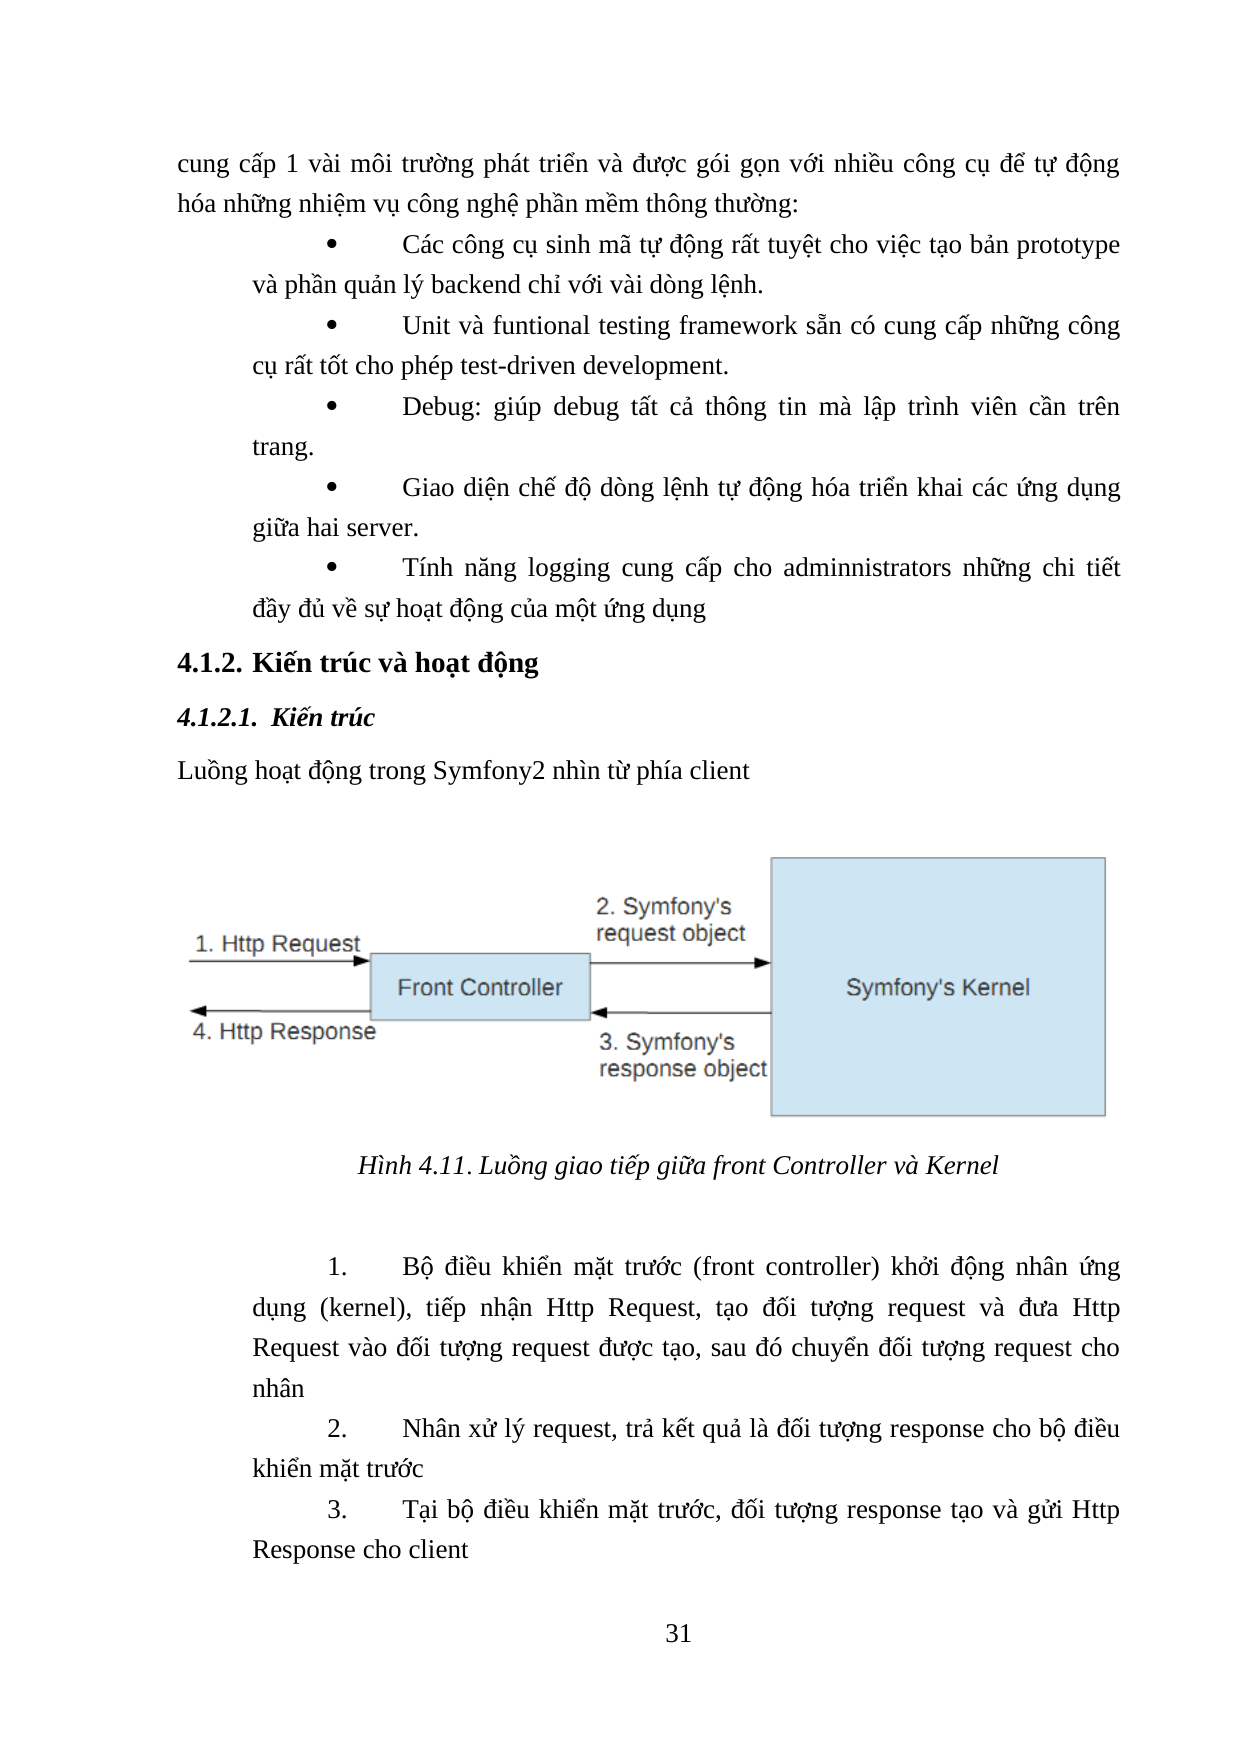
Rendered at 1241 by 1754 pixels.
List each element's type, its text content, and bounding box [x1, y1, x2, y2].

list Unit và funtional testing framework sẵn có cung cấp những công cụ rất tốt cho phép test-driven development. [252, 309, 1122, 380]
list Debug: giúp debug tất cả thông tin mà lập trình viên cần trên trang. [252, 390, 1122, 461]
list Tính năng logging cung cấp cho adminnistrators những chi tiết đầy đủ về sự hoạt động của một ứng dụng [252, 552, 1122, 623]
text Luồng hoạt động trong Symfony2 nhìn từ phía client [177, 754, 1122, 785]
subtitle Kiến trúc [177, 701, 1122, 732]
list Bộ điều khiển mặt trước (front controller) khởi động nhân ứng dụng (kernel), tiếp nhận Http Request, tạo đối tượng request và đưa Http Request vào đối tượng request được tạo, sau đó chuyển đối tượng request cho nhân [252, 1251, 1122, 1403]
subtitle Kiến trúc và hoạt động [177, 645, 1122, 678]
list Các công cụ sinh mã tự động rất tuyệt cho việc tạo bản prototype và phần quản lý backend chỉ với vài dòng lệnh. [252, 228, 1122, 299]
list Nhân xử lý request, trả kết quả là đối tượng response cho bộ điều khiển mặt trước [252, 1412, 1122, 1484]
picture [177, 856, 1122, 1127]
list Giao diện chế độ dòng lệnh tự động hóa triển khai các ứng dụng giữa hai server. [252, 471, 1122, 542]
list Tại bộ điều khiển mặt trước, đối tượng response tạo và gửi Http Response cho client [252, 1493, 1122, 1564]
